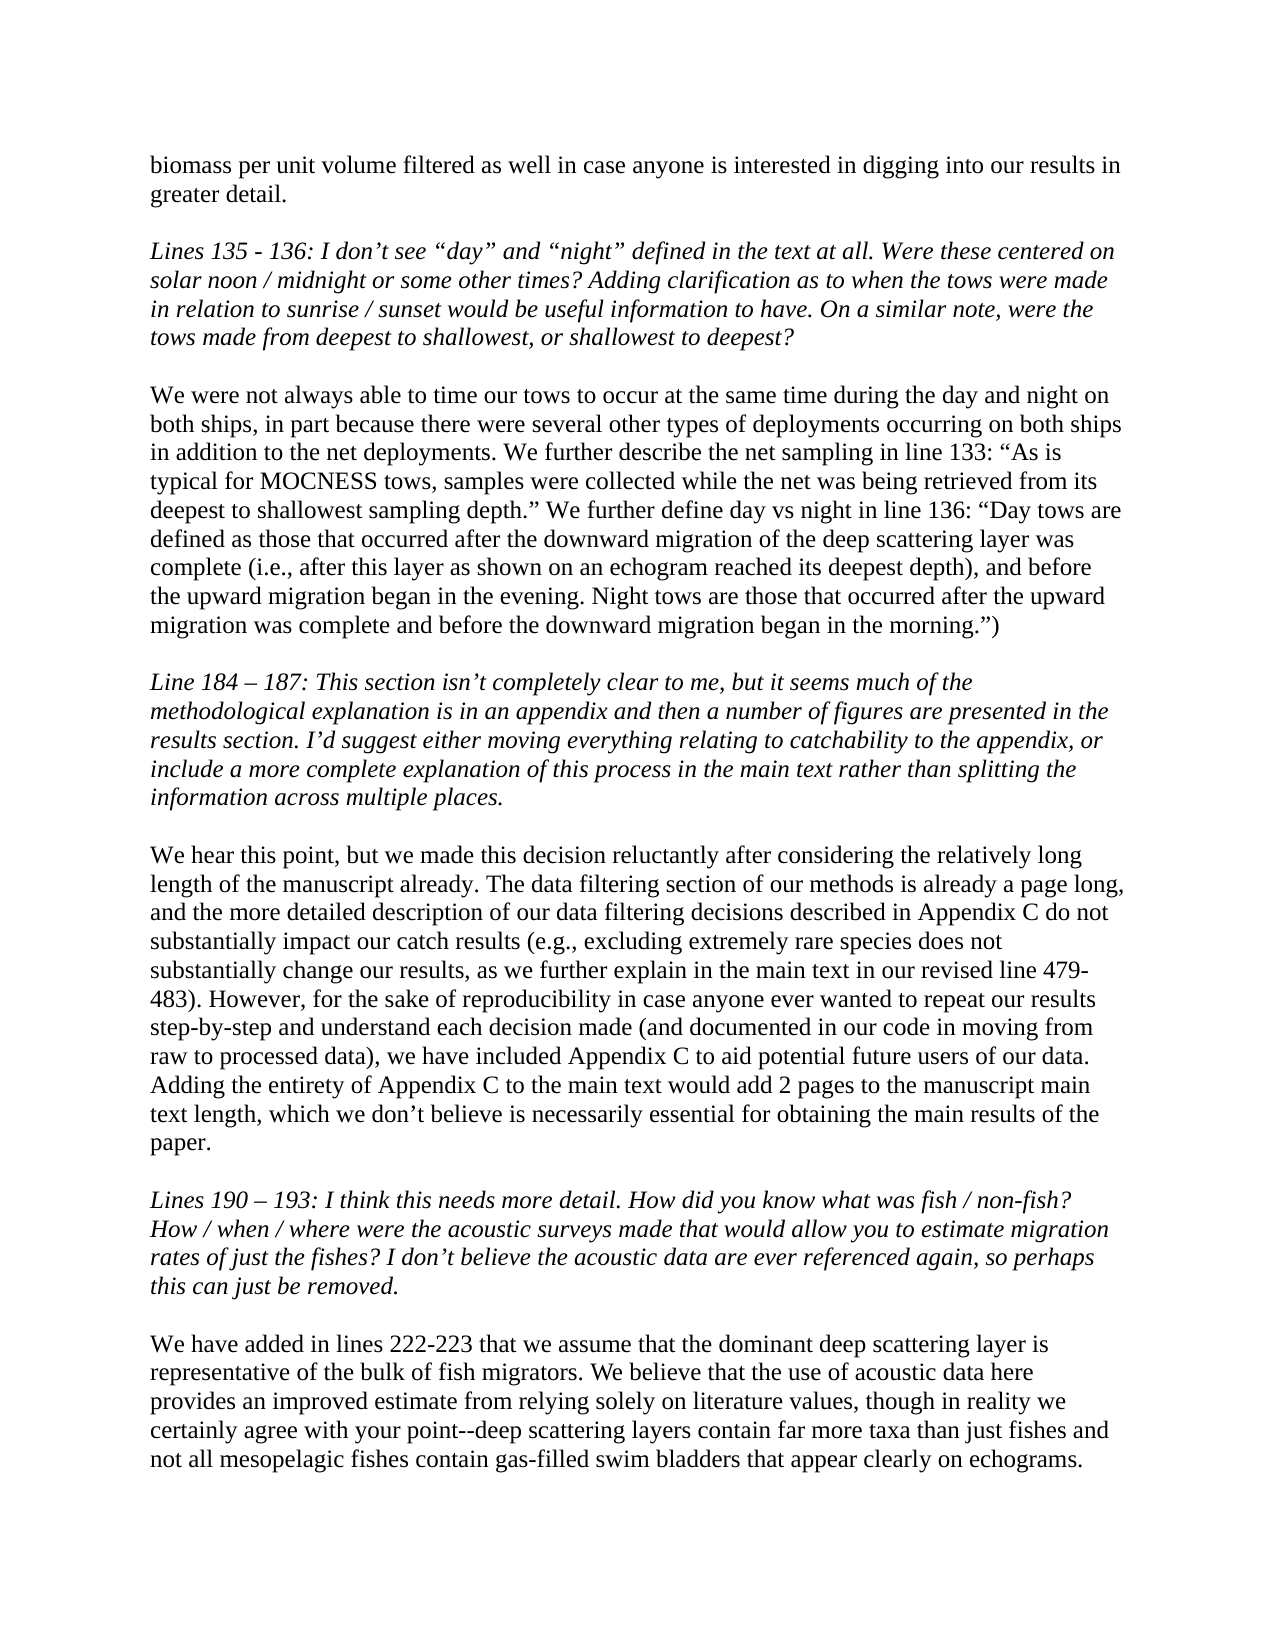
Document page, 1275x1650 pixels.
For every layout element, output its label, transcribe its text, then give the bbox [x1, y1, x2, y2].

text Line 184 – 187: This section isn’t completely clear to me, but it seems much of the methodological explanation is in an appendix and then a number of figures are presented in the results section. I’d suggest either moving everything relating to catchability to the appendix, or include a more complete explanation of this process in the main text rather than splitting the information across multiple places. [150, 667, 1125, 811]
text We have added in lines 222-223 that we assume that the dominant deep scattering layer is representative of the bulk of fish migrators. We believe that the use of acoustic data here provides an improved estimate from relying solely on literature values, though in reality we certainly agree with your point--deep scattering layers contain far more taxa than just fishes and not all mesopelagic fishes contain gas-filled swim bladders that appear clearly on echograms. [150, 1329, 1125, 1472]
text Lines 135 - 136: I don’t see “day” and “night” defined in the text at all. Were these centered on solar noon / midnight or some other times? Adding clarification as to when the tows were made in relation to sunrise / sunset would be useful information to have. On a similar note, were the tows made from deepest to shallowest, or shallowest to deepest? [150, 236, 1125, 351]
text We hear this point, but we made this decision reluctantly after considering the relatively long length of the manuscript already. The data filtering section of our methods is already a page long, and the more detailed description of our data filtering decisions described in Appendix C do not substantially impact our catch results (e.g., excluding extremely rare species does not substantially change our results, as we further explain in the main text in our revised line 479-483). However, for the sake of reproducibility in case anyone ever wanted to repeat our results step-by-step and understand each decision made (and documented in our code in moving from raw to processed data), we have included Appendix C to aid potential future users of our data. Adding the entirety of Appendix C to the main text would add 2 pages to the manuscript main text length, which we don’t believe is necessarily essential for obtaining the main results of the paper. [150, 840, 1125, 1156]
text We were not always able to time our tows to occur at the same time during the day and night on both ships, in part because there were several other types of deployments occurring on both ships in addition to the net deployments. We further describe the net sampling in line 133: “As is typical for MOCNESS tows, samples were collected while the net was being retrieved from its deepest to shallowest sampling depth.” We further define day vs night in line 136: “Day tows are defined as those that occurred after the downward migration of the deep scattering layer was complete (i.e., after this layer as shown on an echogram reached its deepest depth), and before the upward migration began in the evening. Night tows are those that occurred after the upward migration was complete and before the downward migration began in the morning.”) [150, 380, 1125, 639]
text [150, 150, 1125, 207]
text Lines 190 – 193: I think this needs more detail. How did you know what was fish / non-fish? How / when / where were the acoustic surveys made that would allow you to estimate migration rates of just the fishes? I don’t believe the acoustic data are ever referenced again, so perhaps this can just be removed. [150, 1185, 1125, 1300]
